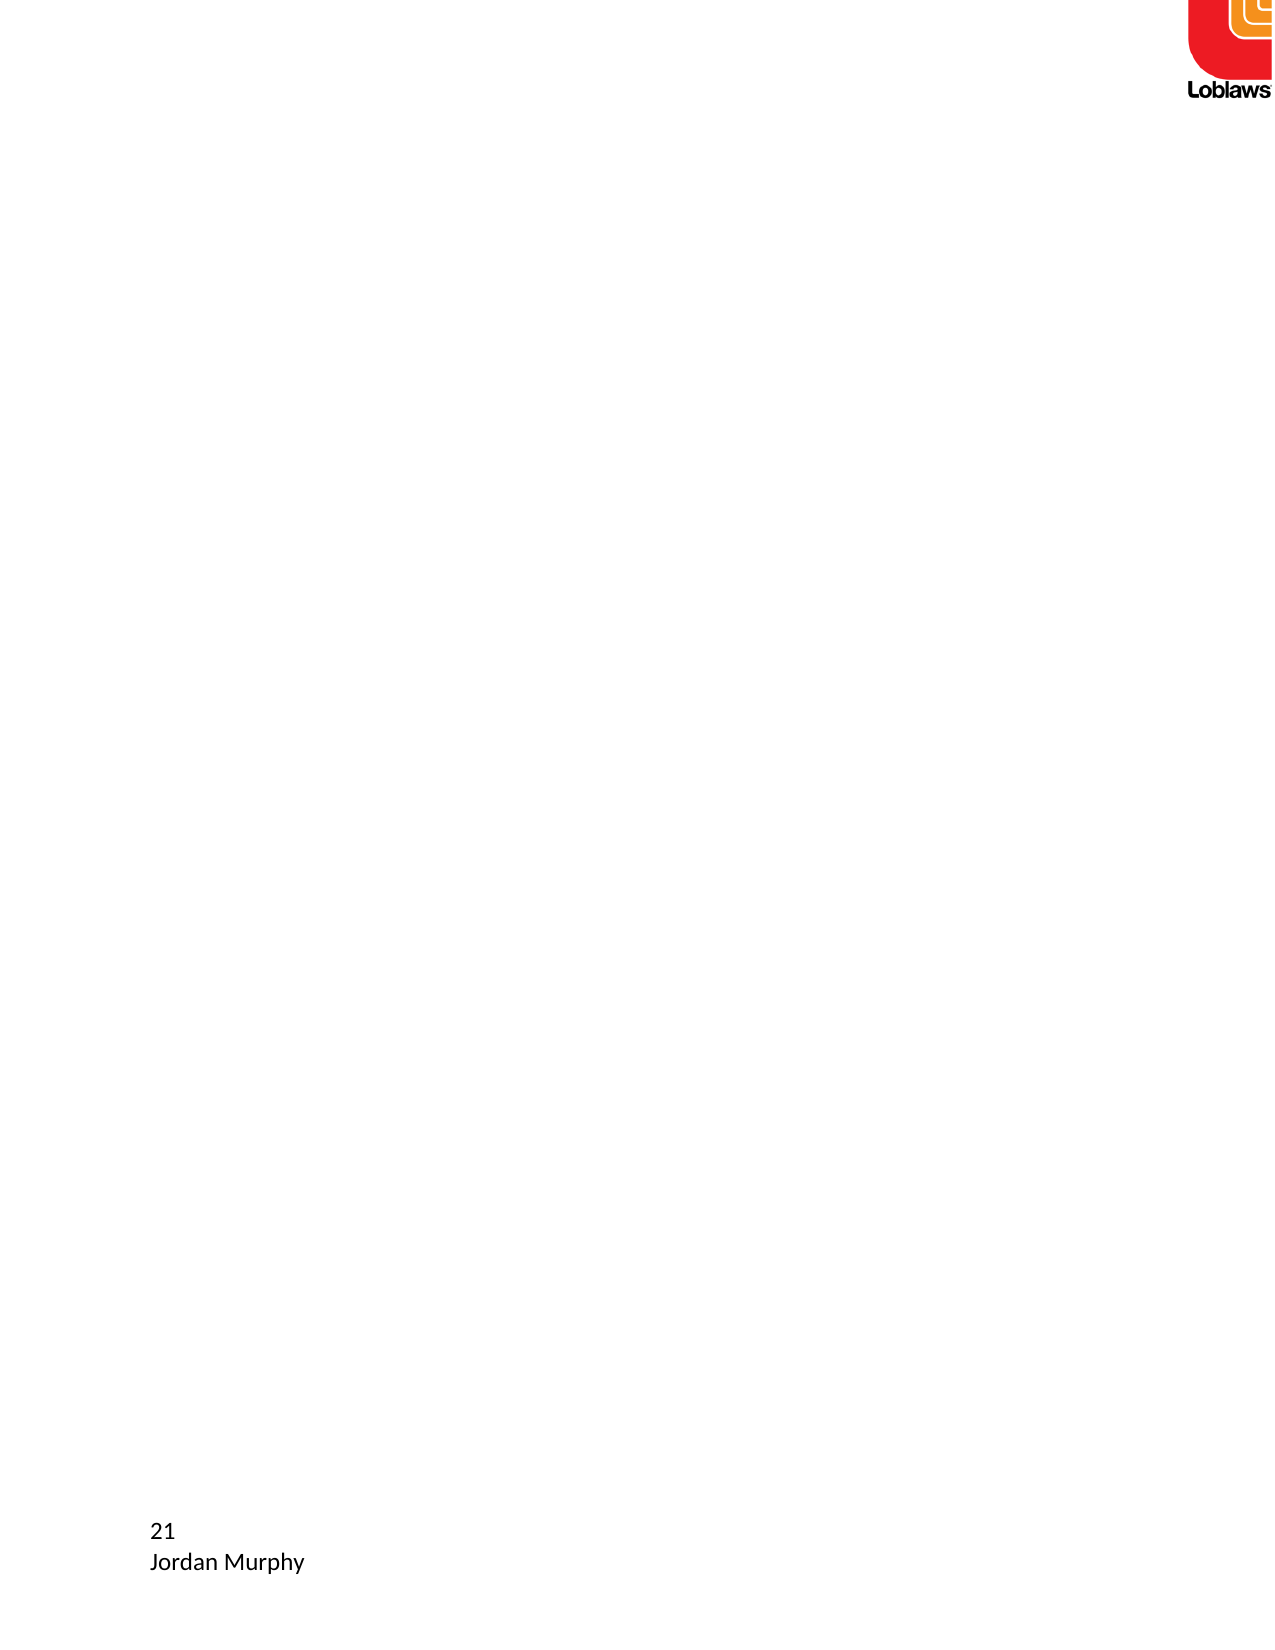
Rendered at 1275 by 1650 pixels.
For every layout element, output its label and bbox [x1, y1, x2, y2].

picture [1172, 0, 1275, 105]
